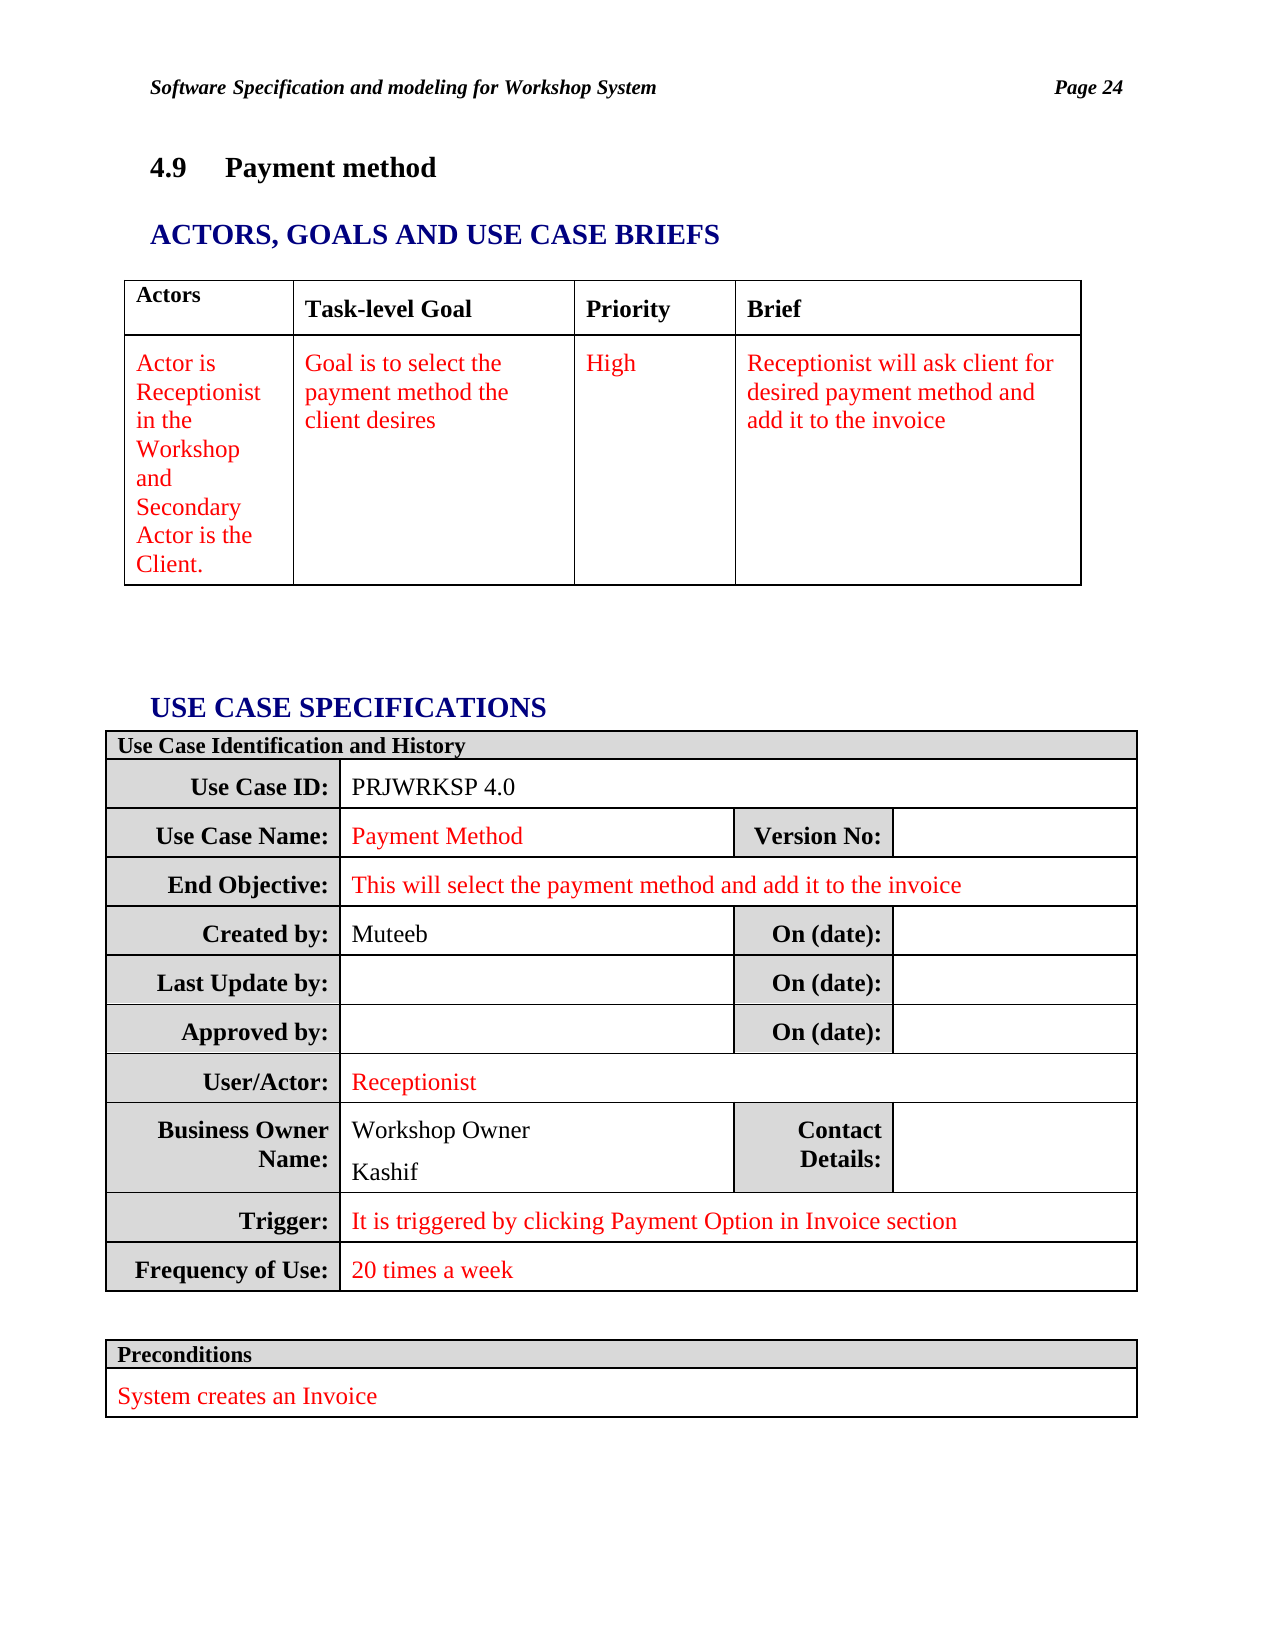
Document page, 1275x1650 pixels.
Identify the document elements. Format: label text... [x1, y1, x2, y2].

table_cell Contact Details: [735, 1103, 892, 1192]
table_cell This will select the payment method and add it to the invoice [341, 858, 1136, 905]
table_cell User/Actor: [107, 1054, 339, 1102]
table_cell [894, 907, 1136, 954]
table_cell Version No: [735, 809, 892, 856]
table_cell Workshop Owner Kashif [341, 1103, 733, 1192]
table_cell Payment Method [341, 809, 733, 856]
table_cell 20 times a week [341, 1243, 1136, 1290]
table_header Use Case Identification and History [107, 732, 1136, 758]
table_cell On (date): [735, 956, 892, 1003]
table_cell [894, 1103, 1136, 1192]
table_header Priority [575, 281, 735, 334]
table_cell Muteeb [341, 907, 733, 954]
table_cell Actor is Receptionist in the Workshop and Secondary Actor is the Client. [125, 336, 293, 584]
table_cell [341, 1005, 733, 1052]
table_header Brief [736, 281, 1080, 334]
table_cell On (date): [735, 1005, 892, 1052]
table_cell Business Owner Name: [107, 1103, 339, 1192]
table_cell It is triggered by clicking Payment Option in Invoice section [341, 1193, 1136, 1241]
table_cell Created by: [107, 907, 339, 954]
table_cell Use Case ID: [107, 760, 339, 807]
table_cell [894, 809, 1136, 856]
table_cell [341, 956, 733, 1003]
table_cell Approved by: [107, 1005, 339, 1052]
table_cell Goal is to select the payment method the client desires [294, 336, 574, 584]
table_cell PRJWRKSP 4.0 [341, 760, 1136, 807]
table_header Task-level Goal [294, 281, 574, 334]
table_cell High [575, 336, 735, 584]
subtitle Payment method ACTORS, GOALS AND USE CASE BRIEFS [150, 150, 1125, 251]
table_cell End Objective: [107, 858, 339, 905]
table_cell On (date): [735, 907, 892, 954]
subtitle USE CASE SPECIFICATIONS [150, 623, 1125, 724]
table_header Preconditions [107, 1341, 1136, 1367]
table_cell Receptionist will ask client for desired payment method and add it to the invoice [736, 336, 1080, 584]
table_cell Use Case Name: [107, 809, 339, 856]
table_header Actors [125, 281, 293, 334]
table_cell System creates an Invoice [107, 1369, 1136, 1416]
table_cell Last Update by: [107, 956, 339, 1003]
table_cell Receptionist [341, 1054, 1136, 1102]
table_cell Frequency of Use: [107, 1243, 339, 1290]
table_cell [894, 1005, 1136, 1052]
table_cell [894, 956, 1136, 1003]
table_cell Trigger: [107, 1193, 339, 1241]
